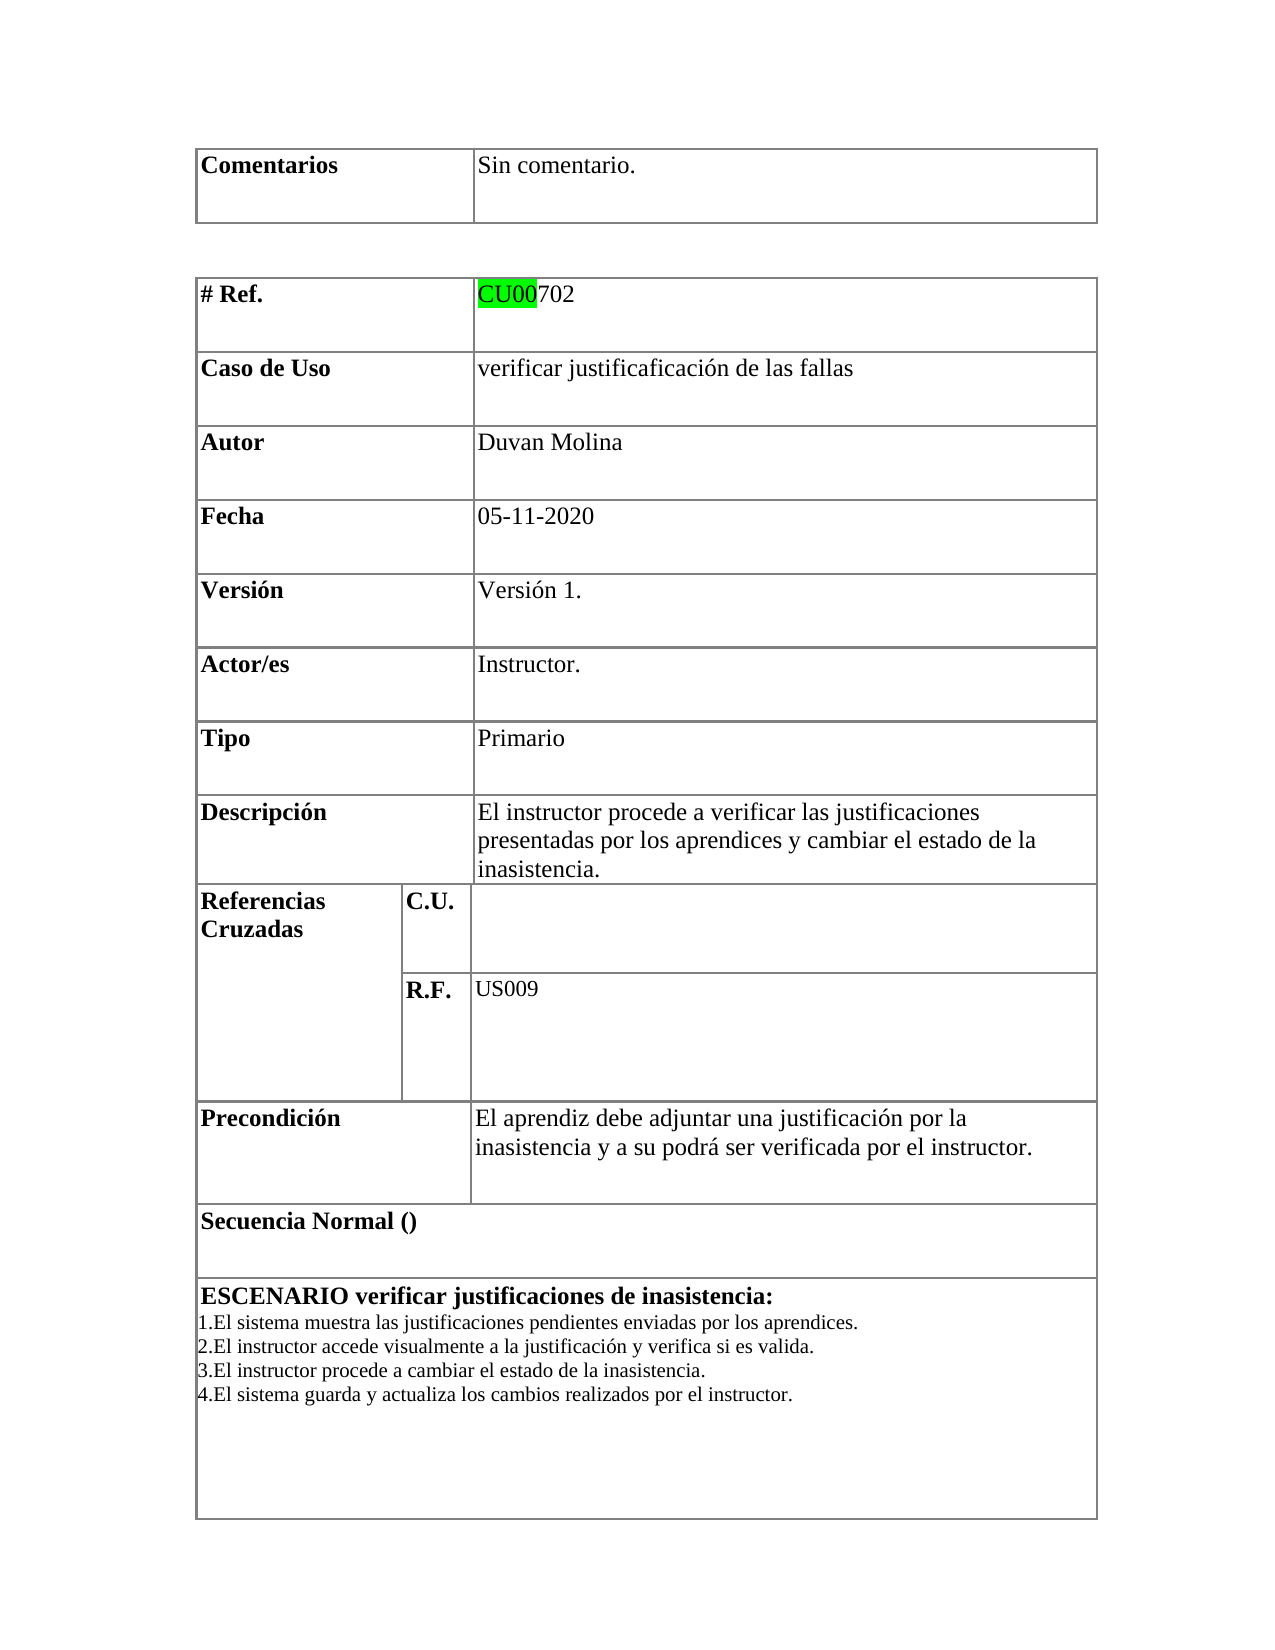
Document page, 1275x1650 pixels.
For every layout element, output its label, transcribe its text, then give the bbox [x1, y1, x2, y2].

table_cell verificar justificaficación de las fallas [475, 353, 1096, 424]
table_cell 05-11-2020 [475, 501, 1096, 572]
table_cell Precondición [198, 1103, 470, 1203]
table_cell Duvan Molina [475, 427, 1096, 498]
table_cell Fecha [198, 501, 473, 572]
table_cell Sin comentario. [475, 150, 1096, 222]
table_cell US009 [472, 974, 1096, 1100]
table_cell R.F. [403, 974, 470, 1100]
table_cell El aprendiz debe adjuntar una justificación por la inasistencia y a su podrá ser verificada por el instructor. [472, 1103, 1096, 1203]
table_cell Autor [198, 427, 473, 498]
table_cell Comentarios [198, 150, 473, 222]
table_header CU00702 [475, 279, 1096, 351]
table_cell Tipo [198, 723, 473, 794]
table_cell C.U. [403, 885, 470, 972]
table_cell Instructor. [475, 649, 1096, 720]
table_cell ESCENARIO verificar justificaciones de inasistencia: 1.El sistema muestra las justificaciones pendientes enviadas por los aprendices. 2.El instructor accede visualmente a la justificación y verifica si es valida. 3.El instructor procede a cambiar el estado de la inasistencia. 4.El sistema guarda y actualiza los cambios realizados por el instructor. [198, 1279, 1096, 1518]
table_cell Versión [198, 575, 473, 646]
table_cell Actor/es [198, 649, 473, 720]
table_cell Referencias Cruzadas [198, 885, 401, 1100]
table_cell Versión 1. [475, 575, 1096, 646]
table_header # Ref. [198, 279, 473, 351]
table_cell [472, 885, 1096, 972]
table_cell Caso de Uso [198, 353, 473, 424]
table_cell Secuencia Normal () [198, 1205, 1096, 1277]
table_cell El instructor procede a verificar las justificaciones presentadas por los aprendices y cambiar el estado de la inasistencia. [475, 796, 1096, 883]
table_cell Primario [475, 723, 1096, 794]
table_cell Descripción [198, 796, 473, 883]
